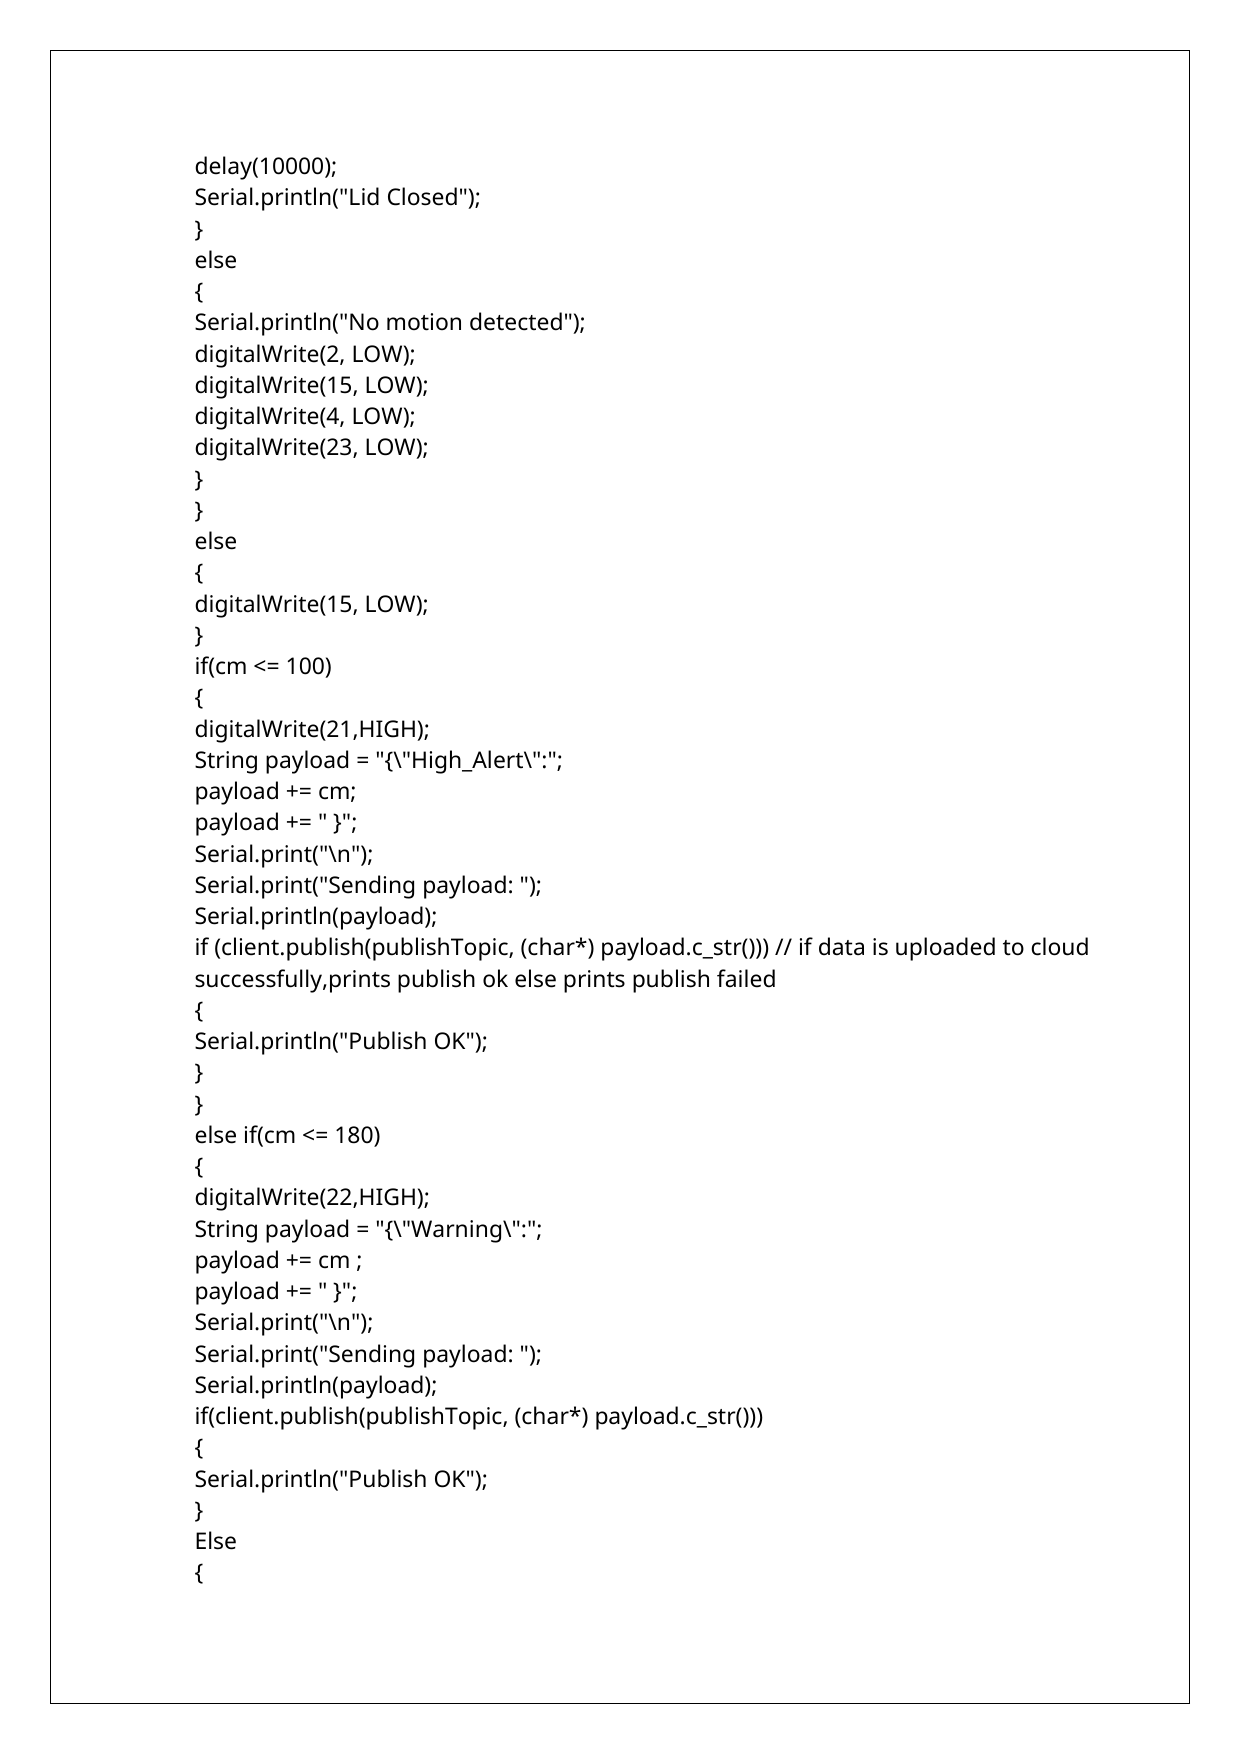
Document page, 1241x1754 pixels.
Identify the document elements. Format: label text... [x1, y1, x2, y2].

text else [194, 244, 1090, 275]
text Else [194, 1525, 1090, 1556]
text { [194, 994, 1090, 1025]
text Serial.print("Sending payload: "); [194, 869, 1090, 900]
text payload += " }"; [194, 806, 1090, 837]
text } [194, 1087, 1090, 1119]
text digitalWrite(4, LOW); [194, 400, 1090, 431]
text String payload = "{\"High_Alert\":"; [194, 744, 1090, 775]
text else [194, 525, 1090, 556]
text digitalWrite(15, LOW); [194, 369, 1090, 400]
text digitalWrite(2, LOW); [194, 337, 1090, 369]
text Serial.println(payload); [194, 900, 1090, 931]
text Serial.println("Publish OK"); [194, 1462, 1090, 1494]
text digitalWrite(15, LOW); [194, 587, 1090, 619]
text if(cm <= 100) [194, 650, 1090, 681]
text String payload = "{\"Warning\":"; [194, 1212, 1090, 1244]
text } [194, 619, 1090, 650]
text digitalWrite(22,HIGH); [194, 1181, 1090, 1212]
text else if(cm <= 180) [194, 1119, 1090, 1150]
text Serial.println(payload); [194, 1369, 1090, 1400]
text Serial.print("\n"); [194, 1306, 1090, 1337]
text { [194, 275, 1090, 306]
text } [194, 1056, 1090, 1087]
text payload += " }"; [194, 1275, 1090, 1306]
text digitalWrite(23, LOW); [194, 431, 1090, 462]
text { [194, 681, 1090, 712]
text { [194, 1431, 1090, 1462]
text } [194, 1494, 1090, 1525]
text Serial.print("\n"); [194, 837, 1090, 869]
text Serial.println("Publish OK"); [194, 1025, 1090, 1056]
text Serial.println("Lid Closed"); [194, 181, 1090, 212]
text delay(10000); [194, 150, 1090, 181]
text if (client.publish(publishTopic, (char*) payload.c_str())) // if data is uploaded to cloud successfully,prints publish ok else prints publish failed [194, 931, 1090, 994]
text { [194, 556, 1090, 587]
text { [194, 1556, 1090, 1587]
text } [194, 212, 1090, 244]
text { [194, 1150, 1090, 1181]
text Serial.println("No motion detected"); [194, 306, 1090, 337]
text digitalWrite(21,HIGH); [194, 712, 1090, 744]
text if(client.publish(publishTopic, (char*) payload.c_str())) [194, 1400, 1090, 1431]
text } [194, 494, 1090, 525]
text payload += cm ; [194, 1244, 1090, 1275]
text } [194, 462, 1090, 494]
text Serial.print("Sending payload: "); [194, 1337, 1090, 1369]
text payload += cm; [194, 775, 1090, 806]
